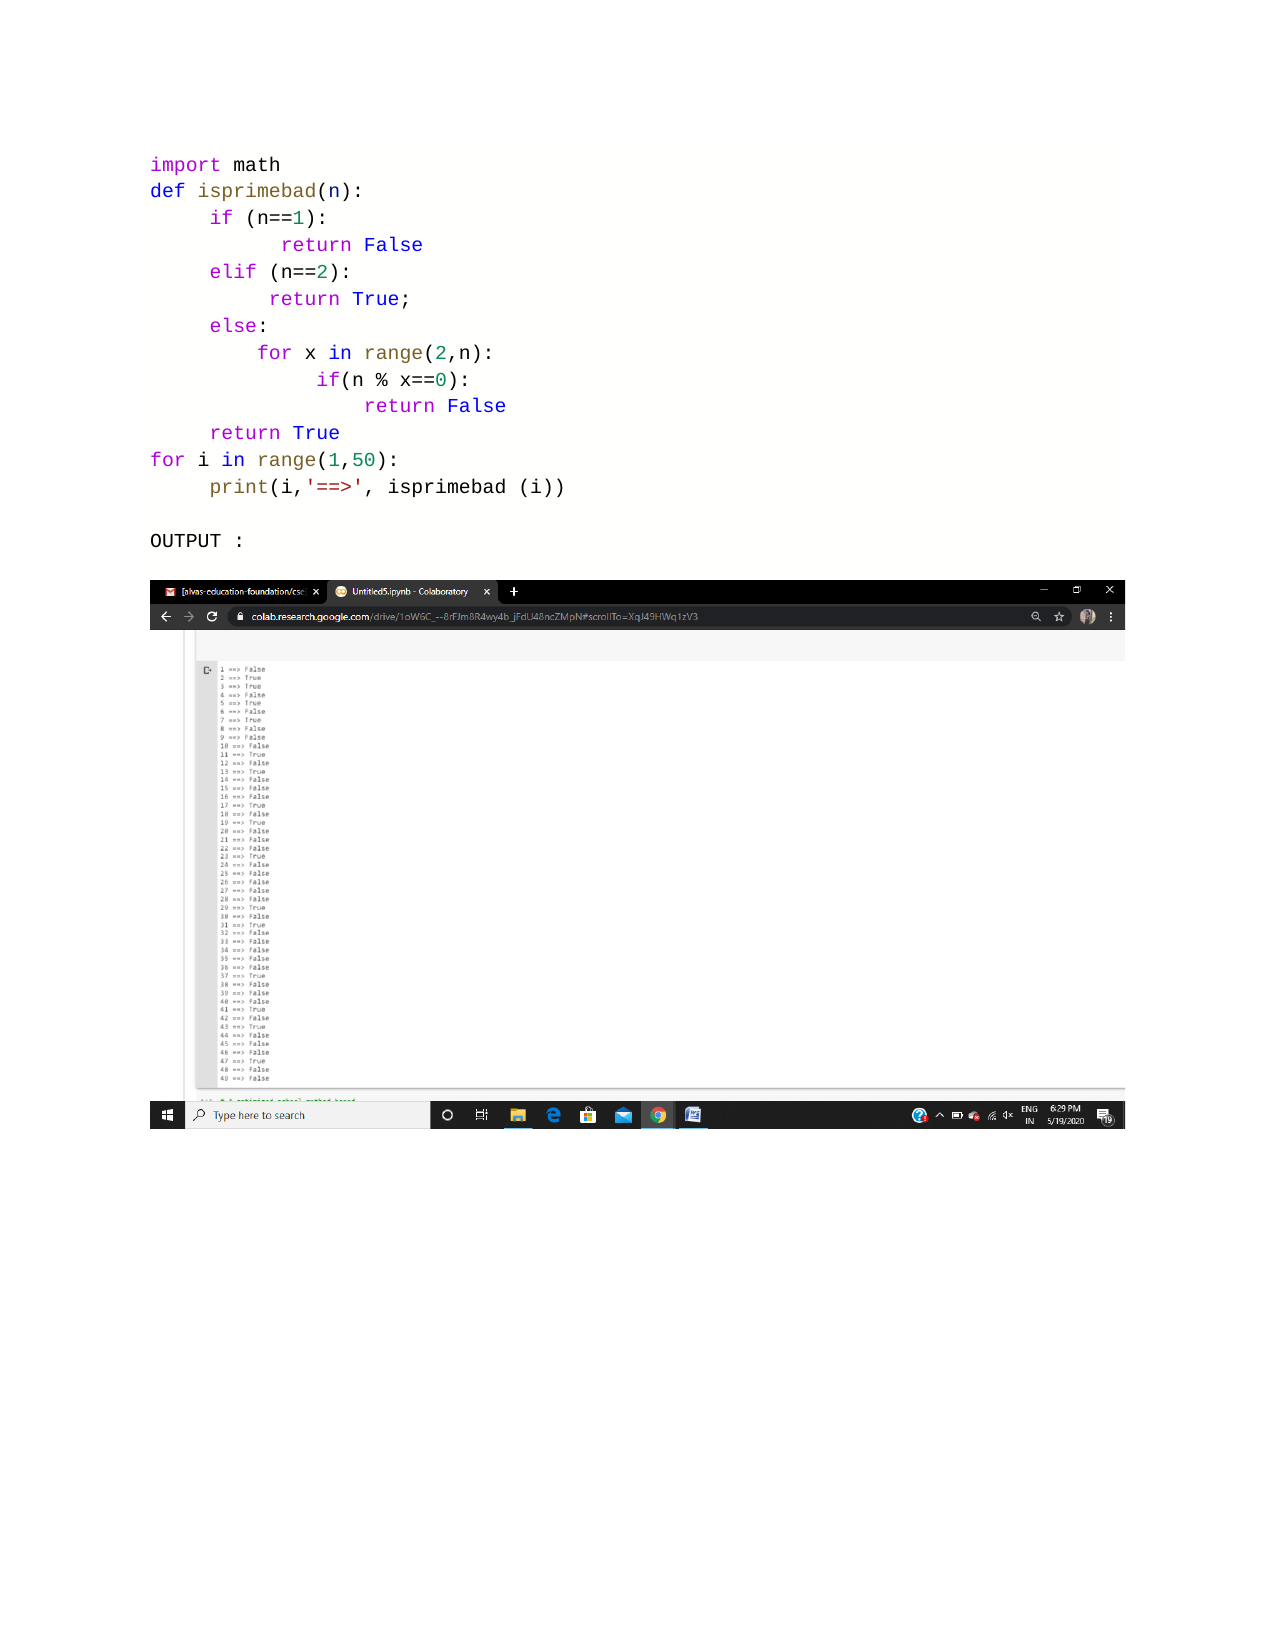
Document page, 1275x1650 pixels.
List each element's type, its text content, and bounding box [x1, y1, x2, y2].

picture [150, 580, 1125, 1129]
text return False [150, 231, 1125, 257]
text elif (n==2): [150, 257, 1125, 284]
text import math [150, 150, 1125, 177]
text if (n==1): [150, 204, 1125, 231]
text return True [150, 419, 1125, 446]
text return False [150, 392, 1125, 419]
text OUTPUT : [150, 526, 1125, 553]
text for i in range(1,50): [150, 446, 1125, 472]
text return True; [150, 284, 1125, 311]
text for x in range(2,n): [150, 338, 1125, 365]
text if(n % x==0): [150, 365, 1125, 392]
text else: [150, 311, 1125, 338]
text def isprimebad(n): [150, 177, 1125, 204]
text print(i,'==>', isprimebad (i)) [150, 472, 1125, 499]
